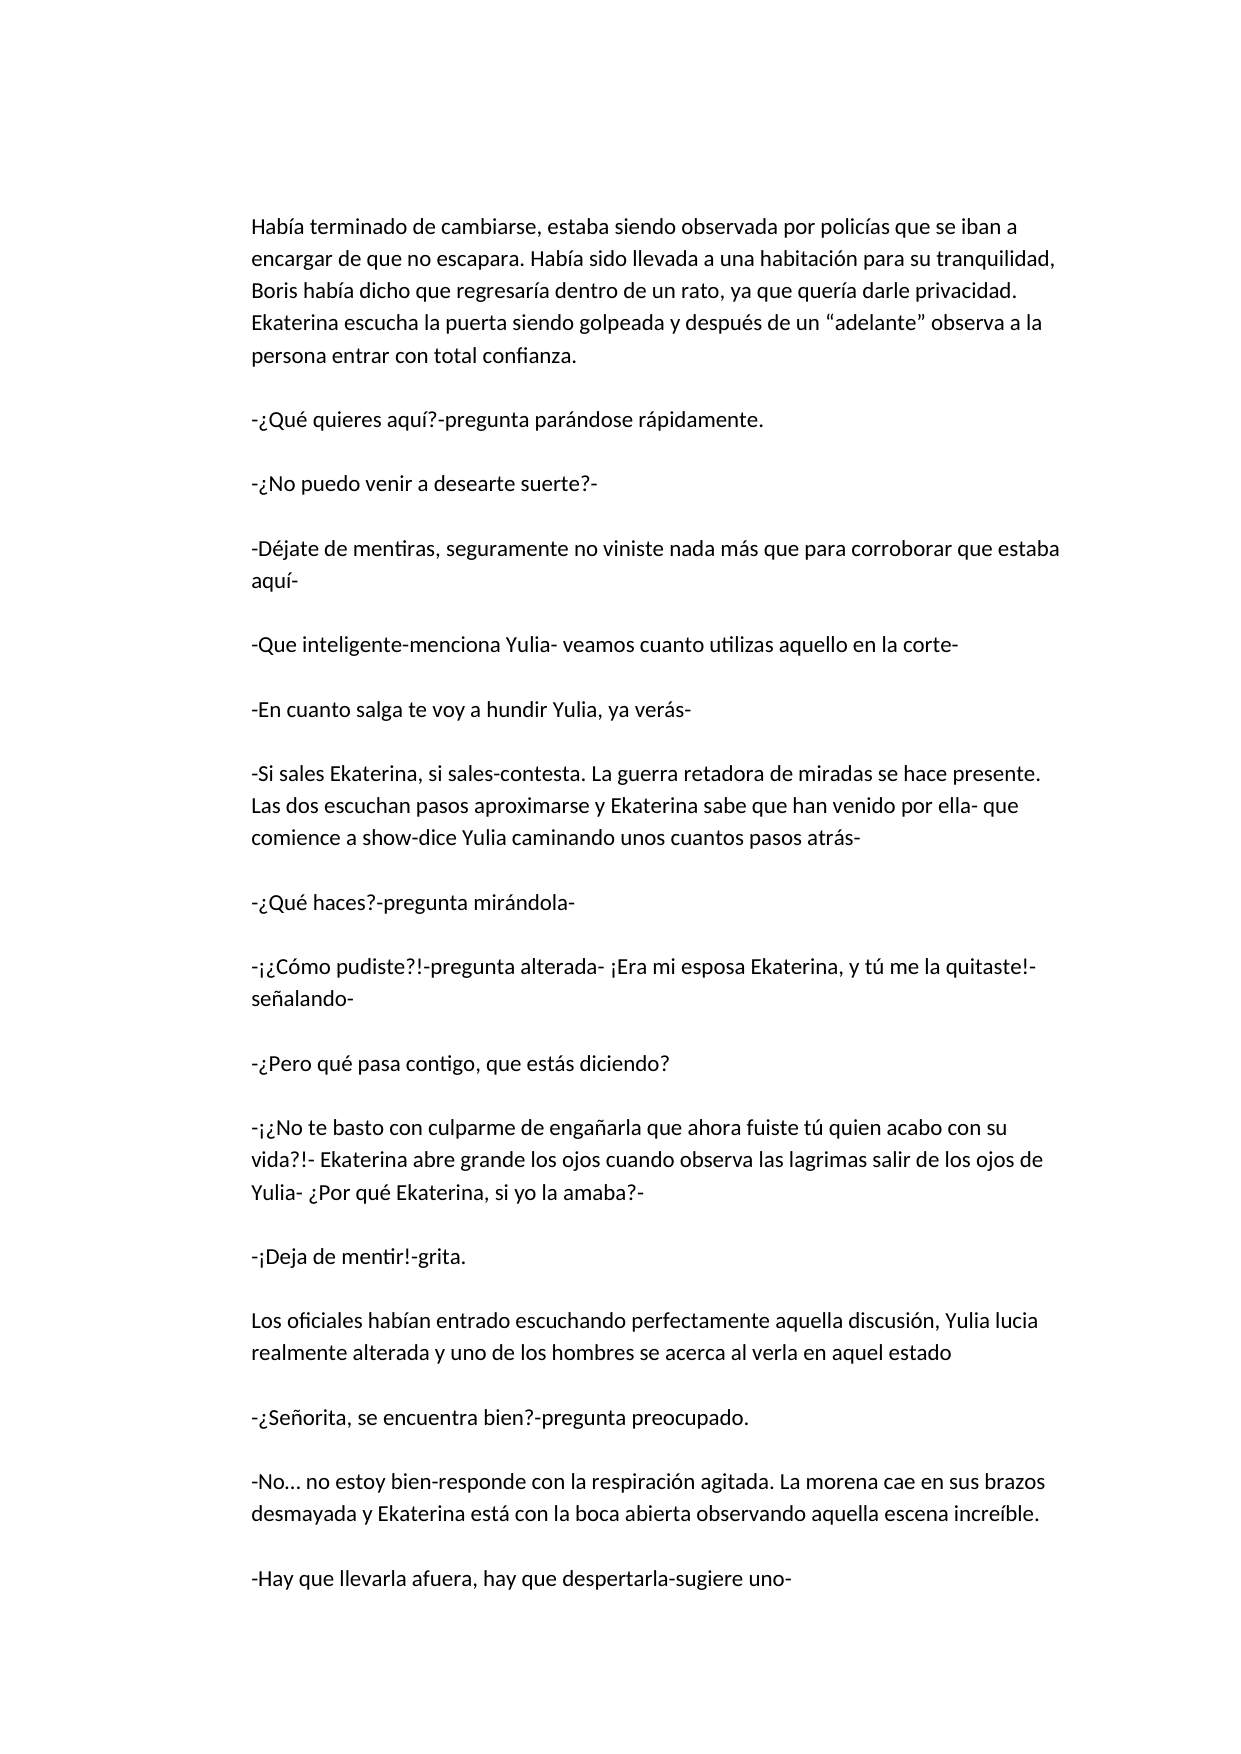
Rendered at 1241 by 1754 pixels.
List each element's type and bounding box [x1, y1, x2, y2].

text [177, 148, 1063, 1592]
